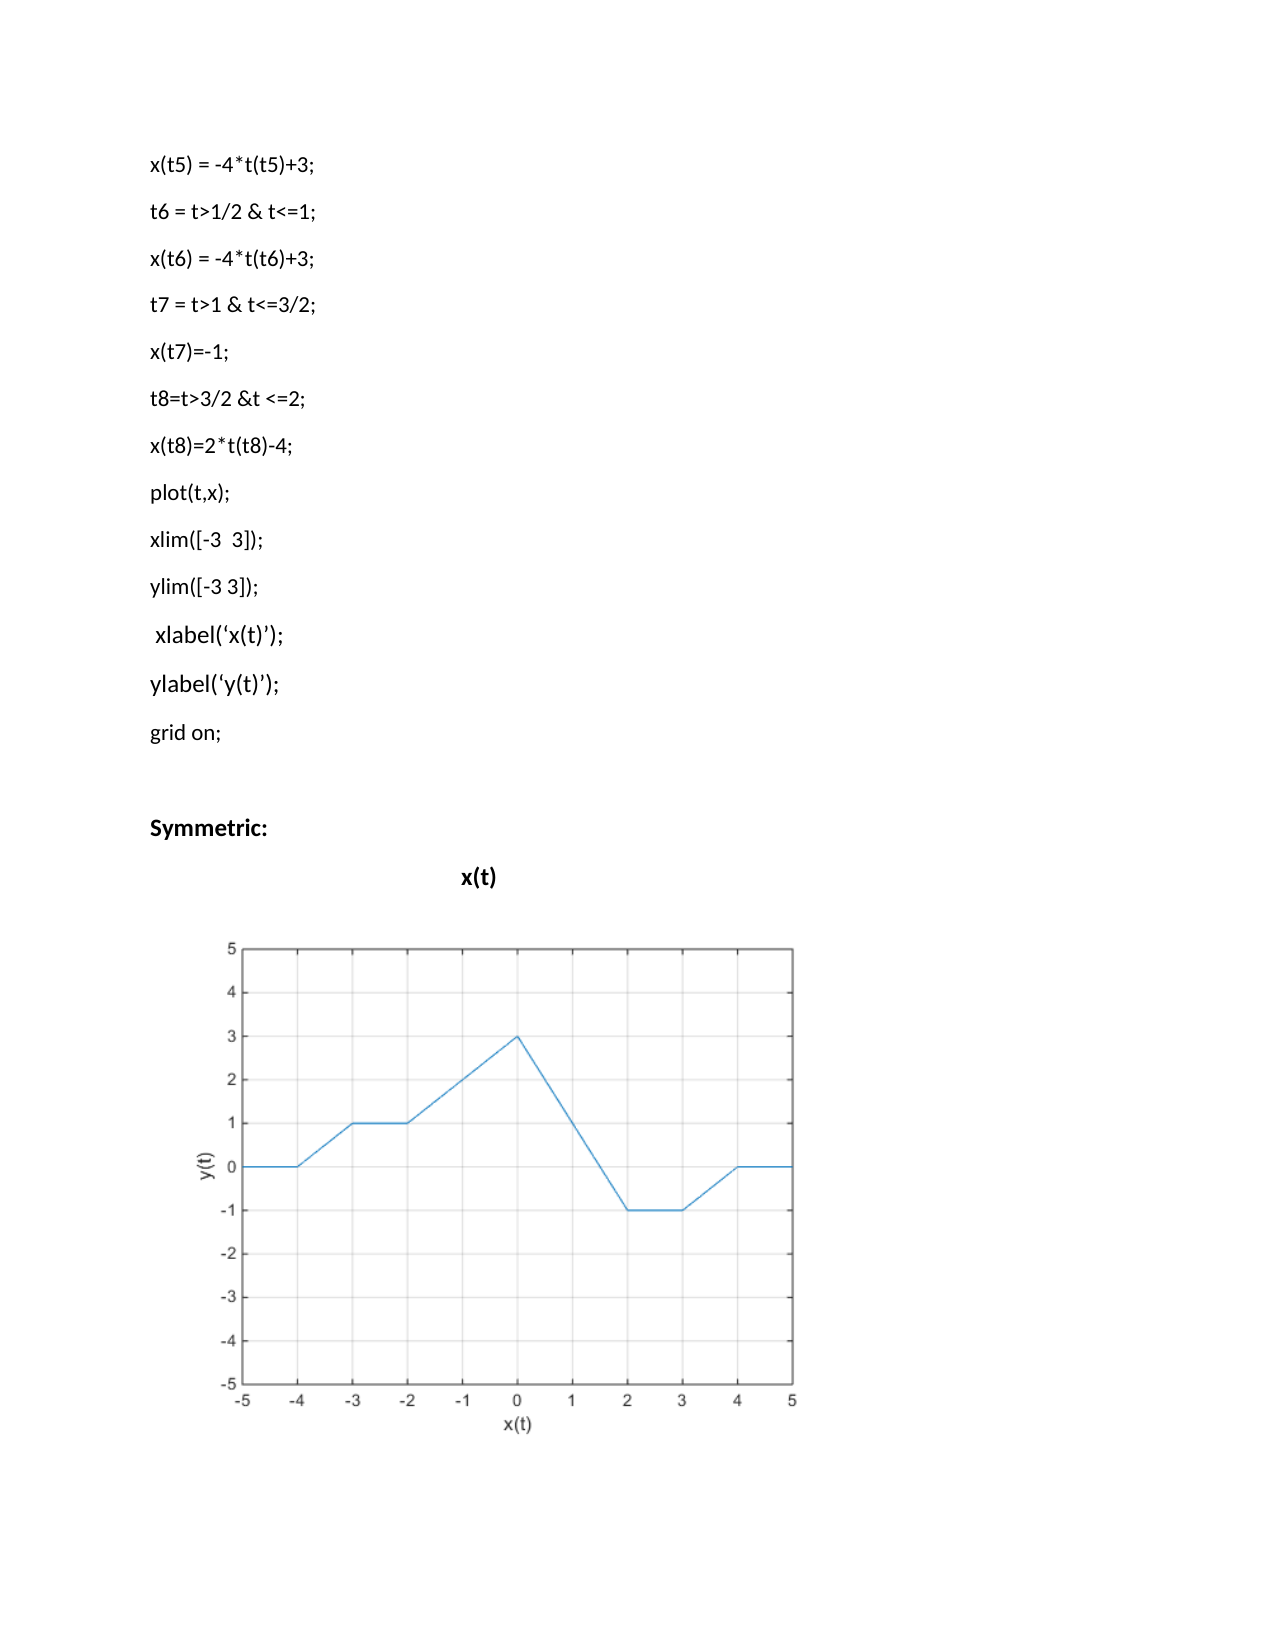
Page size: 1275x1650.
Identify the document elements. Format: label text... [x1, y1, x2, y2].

text t8=t>3/2 &t <=2; [150, 384, 1125, 412]
text ylim([-3 3]); [150, 572, 1125, 600]
text ylabel(‘y(t)’); [150, 668, 1125, 699]
text x(t6) = -4*t(t6)+3; [150, 244, 1125, 272]
text x(t7)=-1; [150, 337, 1125, 366]
text plot(t,x); [150, 478, 1125, 506]
picture [150, 910, 860, 1443]
text xlim([-3 3]); [150, 525, 1125, 553]
text grid on; [150, 718, 1125, 746]
text x(t8)=2*t(t8)-4; [150, 431, 1125, 459]
text xlabel(‘x(t)’); [150, 619, 1125, 649]
text t6 = t>1/2 & t<=1; [150, 197, 1125, 225]
text x(t5) = -4*t(t5)+3; [150, 150, 1125, 178]
text Symmetric: [150, 812, 1125, 842]
text x(t) [150, 861, 1125, 892]
text t7 = t>1 & t<=3/2; [150, 291, 1125, 319]
